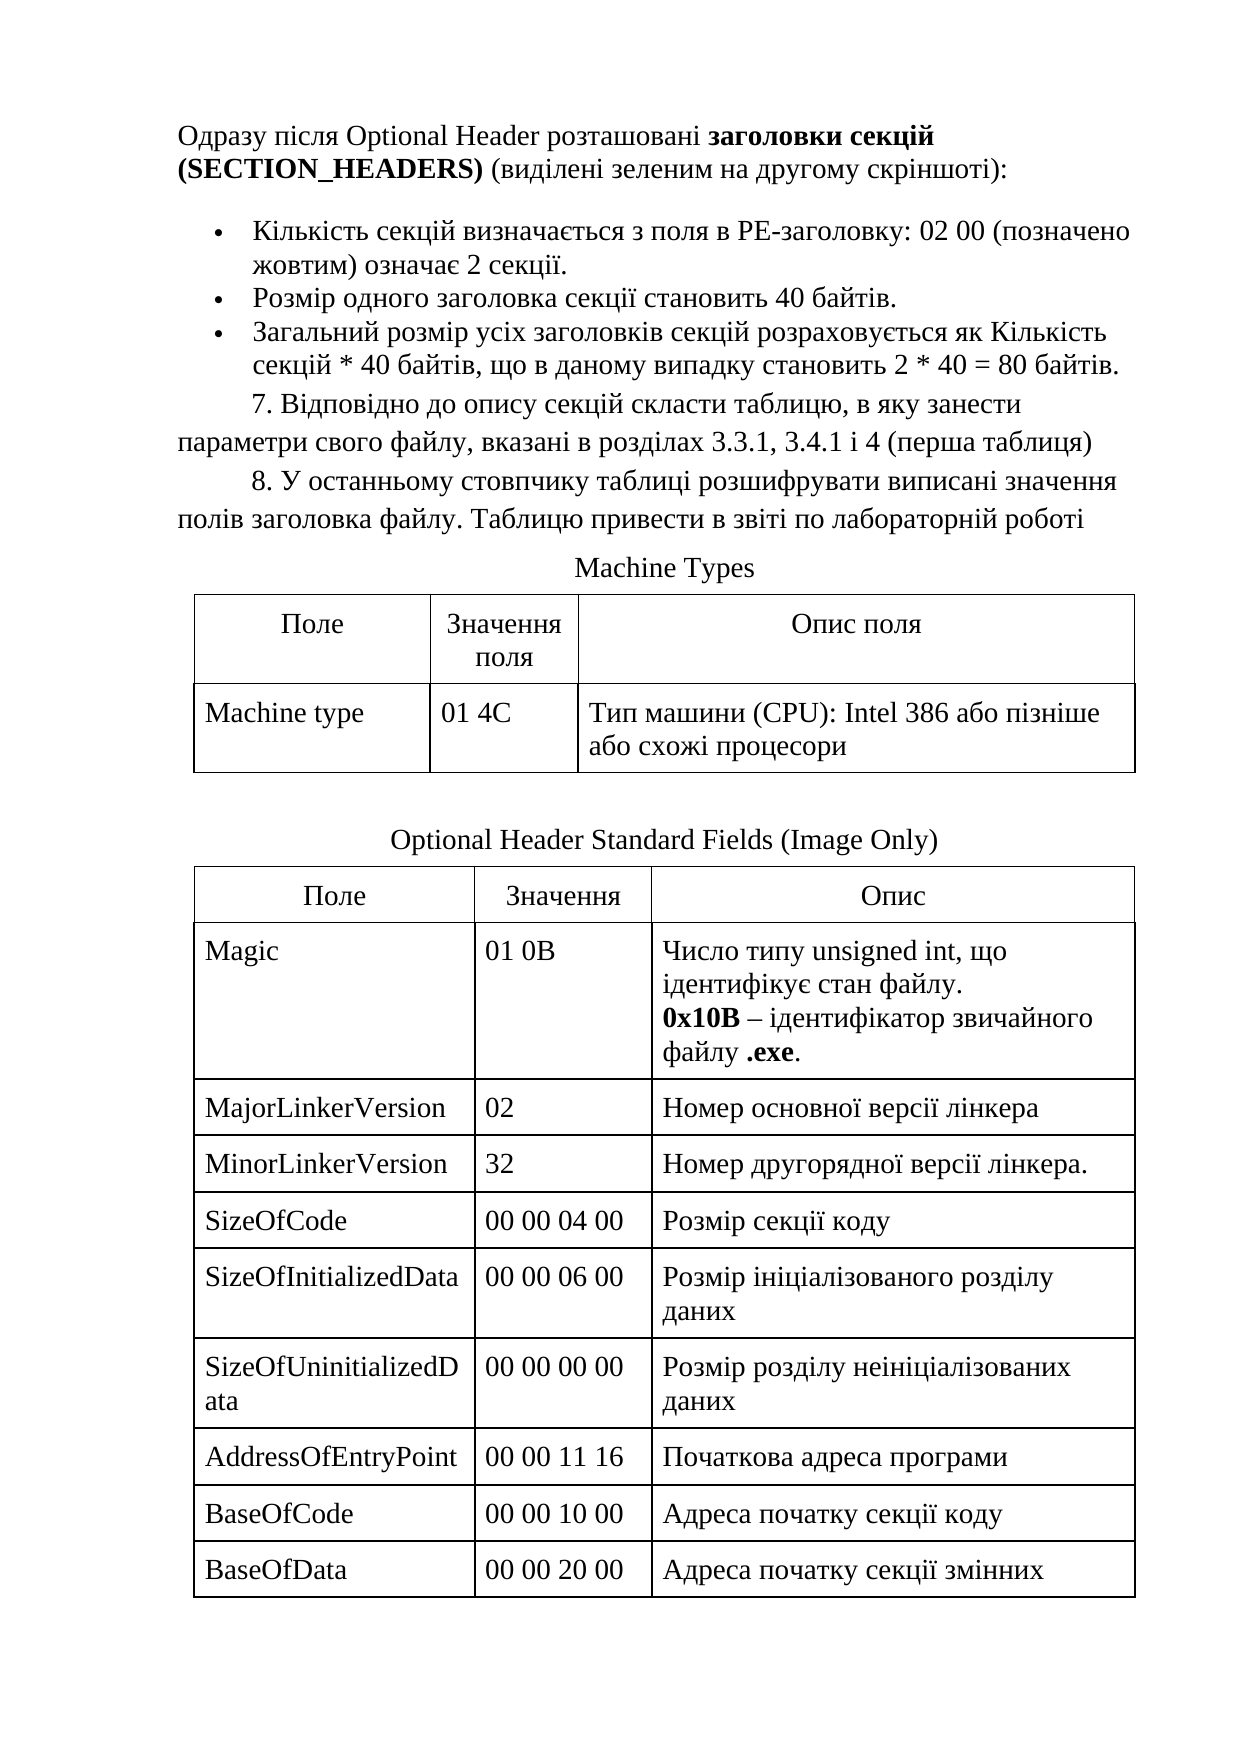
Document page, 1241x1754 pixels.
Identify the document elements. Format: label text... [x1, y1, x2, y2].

table_cell Номер основної версії лінкера [653, 1080, 1134, 1134]
table_cell SizeOfUninitializedData [195, 1339, 474, 1427]
table_cell SizeOfInitializedData [195, 1249, 474, 1337]
table_cell Значення [475, 867, 651, 922]
table_cell SizeOfCode [195, 1193, 474, 1247]
table_cell Розмір розділу неініціалізованих даних [653, 1339, 1134, 1427]
table_cell 32 [476, 1136, 651, 1191]
table_cell MinorLinkerVersion [195, 1136, 474, 1191]
table_cell 01 0В [476, 923, 651, 1078]
text 7. Відповідно до опису секцій скласти таблицю, в яку занести параметри свого файлу, вказані в розділах 3.3.1, 3.4.1 і 4 (перша таблиця) [177, 386, 1152, 458]
table_cell 01 4С [431, 684, 577, 772]
table_cell AddressOfEntryPoint [195, 1429, 474, 1483]
table_cell Розмір ініціалізованого розділу даних [653, 1249, 1134, 1337]
table_cell Адреса початку секції змінних [653, 1542, 1134, 1596]
table_header Optional Header Standard Fields (Image Only) [194, 812, 1135, 866]
table_cell BaseOfCode [195, 1486, 474, 1540]
text Одразу після Optional Header розташовані заголовки секцій (SECTION_HEADERS) (виділені зеленим на другому скріншоті): [177, 118, 1152, 185]
table_cell Адреса початку секції коду [653, 1486, 1134, 1540]
table_cell 02 [476, 1080, 651, 1134]
table_cell Початкова адреса програми [653, 1429, 1134, 1483]
table_cell 00 00 00 00 [476, 1339, 651, 1427]
table_cell 00 00 06 00 [476, 1249, 651, 1337]
table_cell 00 00 04 00 [476, 1193, 651, 1247]
table_cell 00 00 11 16 [476, 1429, 651, 1483]
table_cell Поле [195, 595, 430, 683]
table_cell Число типу unsigned int, що ідентифікує стан файлу. 0x10B – ідентифікатор звичайного файлу .exe. [653, 923, 1134, 1078]
list Розмір одного заголовка секції становить 40 байтів. [215, 280, 1152, 314]
table_header Machine Types [194, 540, 1135, 594]
table_cell 00 00 20 00 [476, 1542, 651, 1596]
table_cell BaseOfData [195, 1542, 474, 1596]
table_cell Номер другорядної версії лінкера. [653, 1136, 1134, 1191]
table_cell Magic [195, 923, 474, 1078]
table_cell Machine type [195, 684, 429, 772]
list Кількість секцій визначається з поля в PE-заголовку: 02 00 (позначено жовтим) означає 2 секції. [215, 213, 1152, 280]
list Загальний розмір усіх заголовків секцій розраховується як Кількість секцій * 40 байтів, що в даному випадку становить 2 * 40 = 80 байтів. [215, 314, 1152, 381]
table_cell Значення поля [431, 595, 578, 683]
table_cell Опис [652, 867, 1134, 922]
table_cell 00 00 10 00 [476, 1486, 651, 1540]
table_cell Розмір секції коду [653, 1193, 1134, 1247]
table_cell Опис поля [579, 595, 1134, 683]
table_cell MajorLinkerVersion [195, 1080, 474, 1134]
text 8. У останньому стовпчику таблиці розшифрувати виписані значення полів заголовка файлу. Таблицю привести в звіті по лабораторній роботі [177, 463, 1152, 535]
table_cell Тип машини (CPU): Intel 386 або пізніше або схожі процесори [579, 684, 1134, 772]
table_cell Поле [195, 867, 474, 922]
